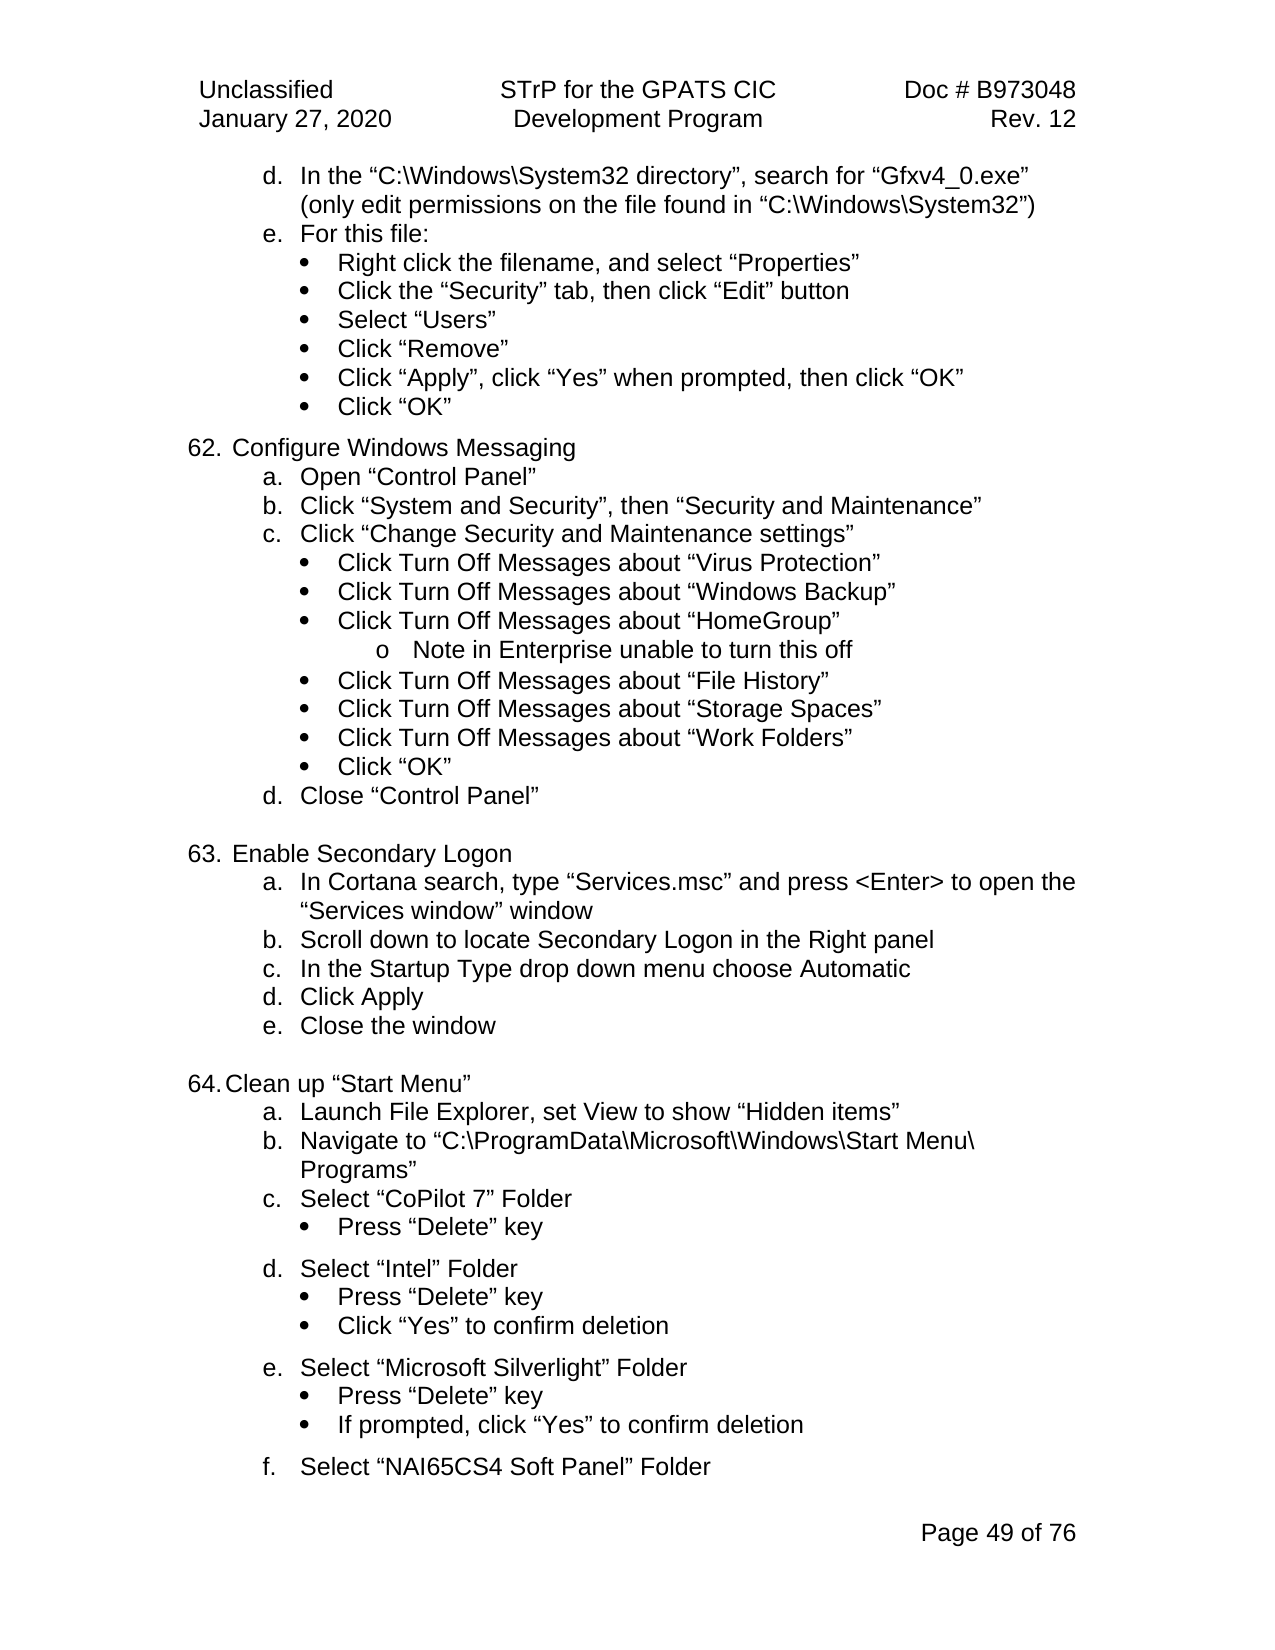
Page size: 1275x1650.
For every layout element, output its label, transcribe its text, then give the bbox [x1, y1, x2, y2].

list Navigate to “C:\ProgramData\Microsoft\Windows\Start Menu\Programs” [262, 1126, 1087, 1183]
list Click “Remove” [300, 334, 1087, 363]
list Click “OK” [300, 392, 1087, 421]
list Press “Delete” key [300, 1381, 1087, 1410]
list Click Turn Off Messages about “Virus Protection” [300, 548, 1087, 577]
list Click Turn Off Messages about “File History” [300, 666, 1087, 694]
list Right click the filename, and select “Properties” [300, 247, 1087, 276]
list Select “CoPilot 7” Folder [262, 1183, 1087, 1212]
list Click “System and Security”, then “Security and Maintenance” [262, 491, 1087, 519]
list Close “Control Panel” [262, 781, 1087, 810]
list Select “Users” [300, 305, 1087, 334]
list In the “C:\Windows\System32 directory”, search for “Gfxv4_0.exe” (only edit permissions on the file found in “C:\Windows\System32”) [262, 161, 1087, 219]
list Enable Secondary Logon [187, 838, 1087, 867]
list Click Apply [262, 982, 1087, 1011]
list Note in Enterprise unable to turn this off [375, 635, 1087, 666]
list Click Turn Off Messages about “Storage Spaces” [300, 694, 1087, 723]
list Clean up “Start Menu” [187, 1068, 1087, 1097]
list In the Startup Type drop down menu choose Automatic [262, 953, 1087, 982]
list If prompted, click “Yes” to confirm deletion [300, 1410, 1087, 1439]
list Click “Yes” to confirm deletion [300, 1311, 1087, 1340]
list Close the window [262, 1011, 1087, 1040]
list Click “Change Security and Maintenance settings” [262, 519, 1087, 548]
list Select “NAI65CS4 Soft Panel” Folder [262, 1452, 1087, 1480]
list Scroll down to locate Secondary Logon in the Right panel [262, 925, 1087, 953]
list In Cortana search, type “Services.msc” and press <Enter> to open the “Services window” window [262, 867, 1087, 925]
list Press “Delete” key [300, 1282, 1087, 1311]
list Click “OK” [300, 752, 1087, 781]
list Click the “Security” tab, then click “Edit” button [300, 276, 1087, 305]
list Click Turn Off Messages about “Windows Backup” [300, 577, 1087, 606]
list Configure Windows Messaging [187, 433, 1087, 462]
list For this file: [262, 219, 1087, 247]
list Select “Microsoft Silverlight” Folder [262, 1353, 1087, 1381]
list Press “Delete” key [300, 1212, 1087, 1241]
list Launch File Explorer, set View to show “Hidden items” [262, 1097, 1087, 1126]
list Open “Control Panel” [262, 462, 1087, 491]
list Select “Intel” Folder [262, 1254, 1087, 1282]
list Click Turn Off Messages about “Work Folders” [300, 723, 1087, 752]
list Click “Apply”, click “Yes” when prompted, then click “OK” [300, 363, 1087, 392]
list Click Turn Off Messages about “HomeGroup” [300, 606, 1087, 635]
